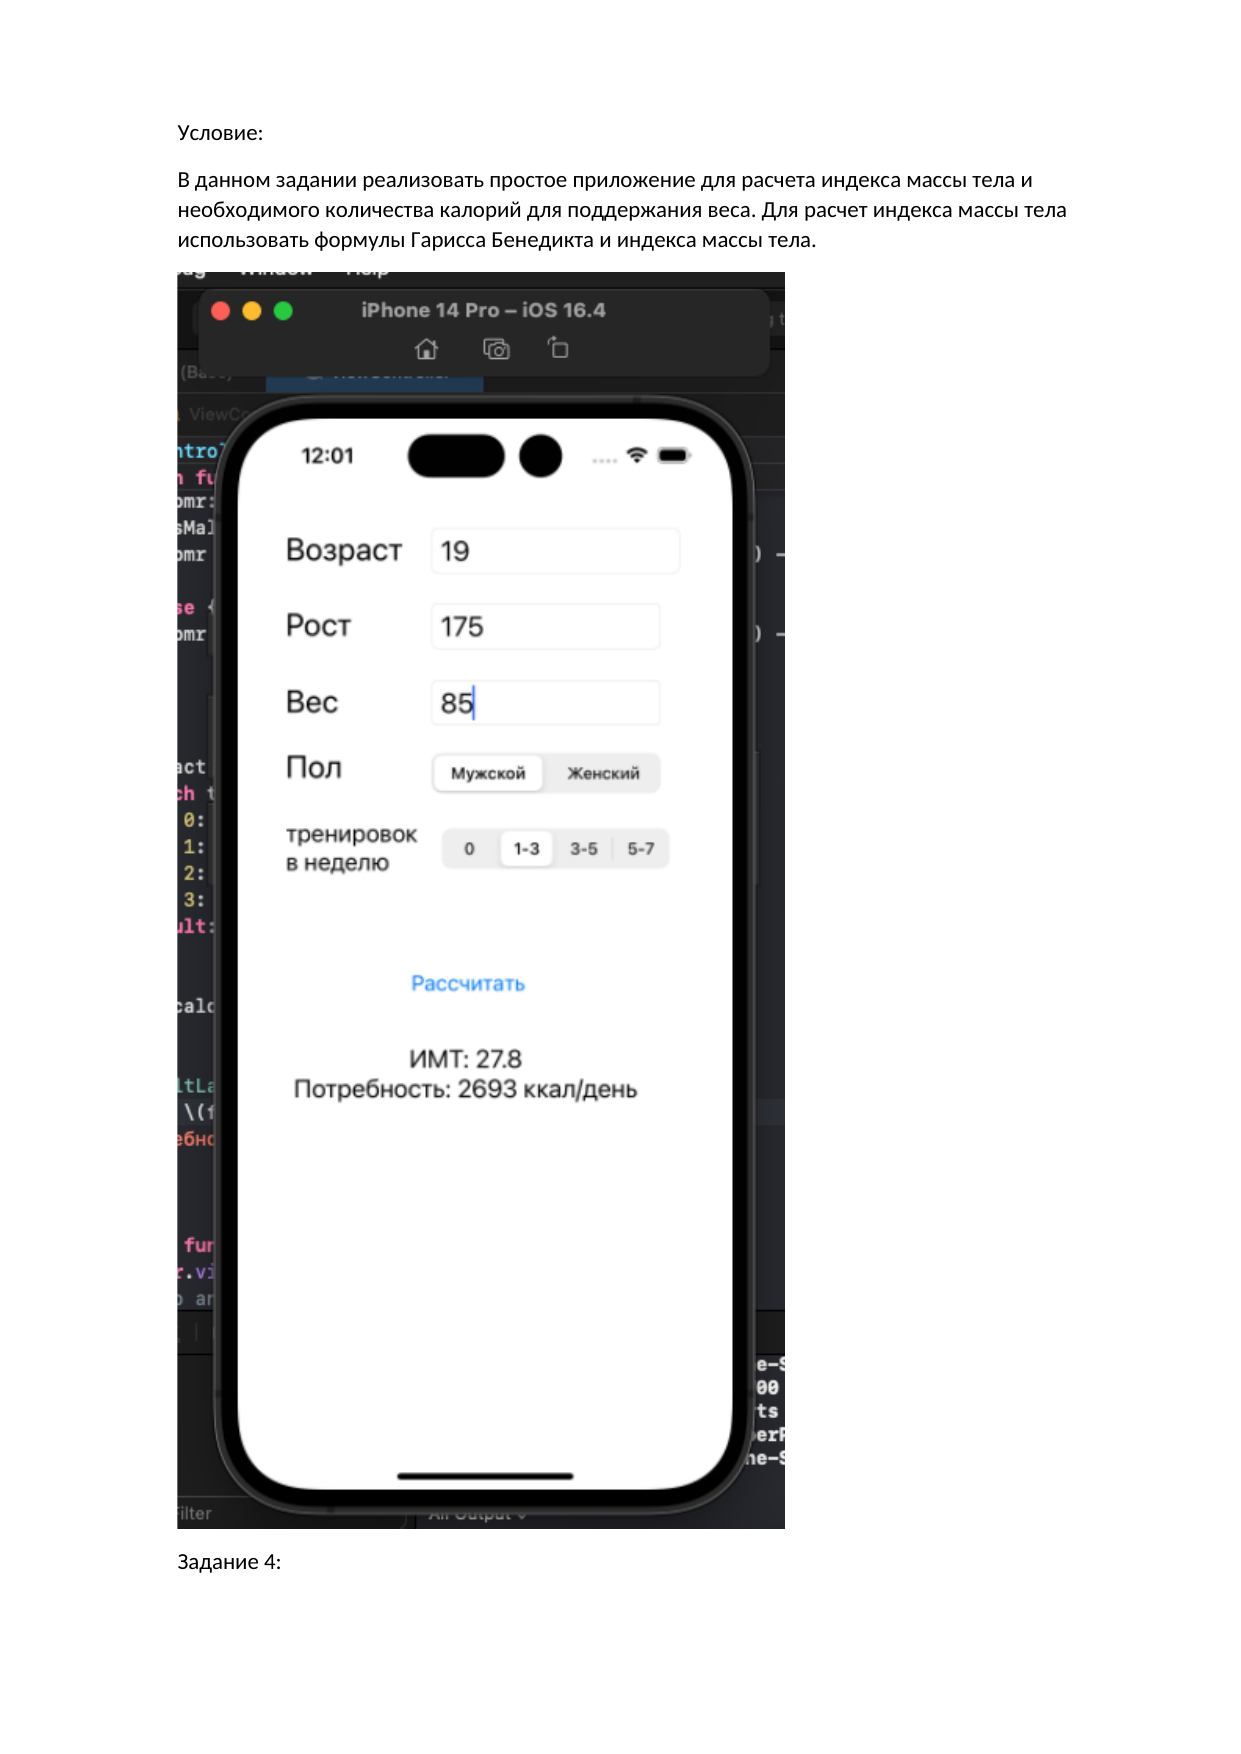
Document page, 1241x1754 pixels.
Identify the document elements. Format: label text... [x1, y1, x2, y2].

picture [177, 272, 785, 1529]
text Условие: [177, 118, 1152, 146]
text Задание 4: [177, 1547, 1152, 1576]
text В данном задании реализовать простое приложение для расчета индекса массы тела и необходимого количества калорий для поддержания веса. Для расчет индекса массы тела использовать формулы Гарисса Бенедикта и индекса массы тела. [177, 165, 1152, 253]
